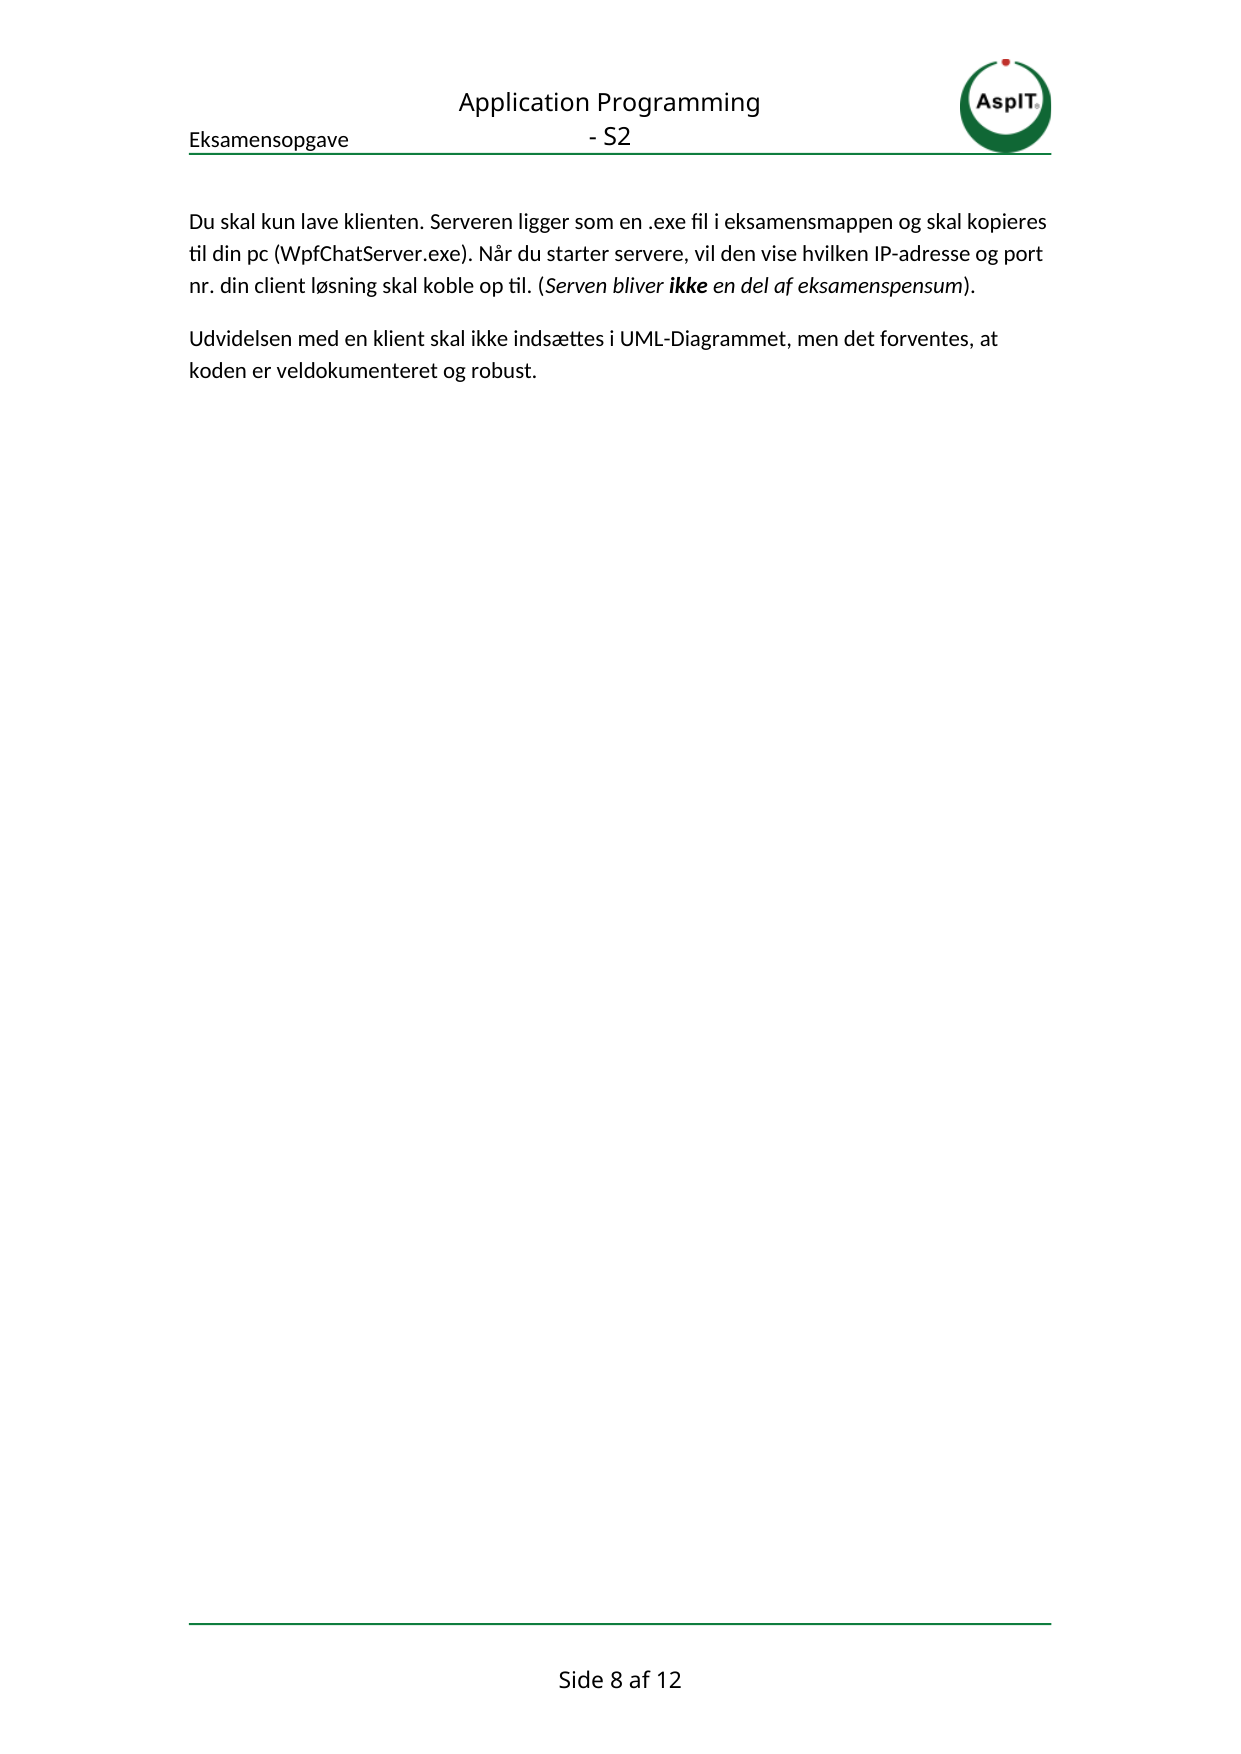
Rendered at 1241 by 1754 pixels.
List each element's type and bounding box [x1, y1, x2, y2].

picture [960, 59, 1052, 153]
